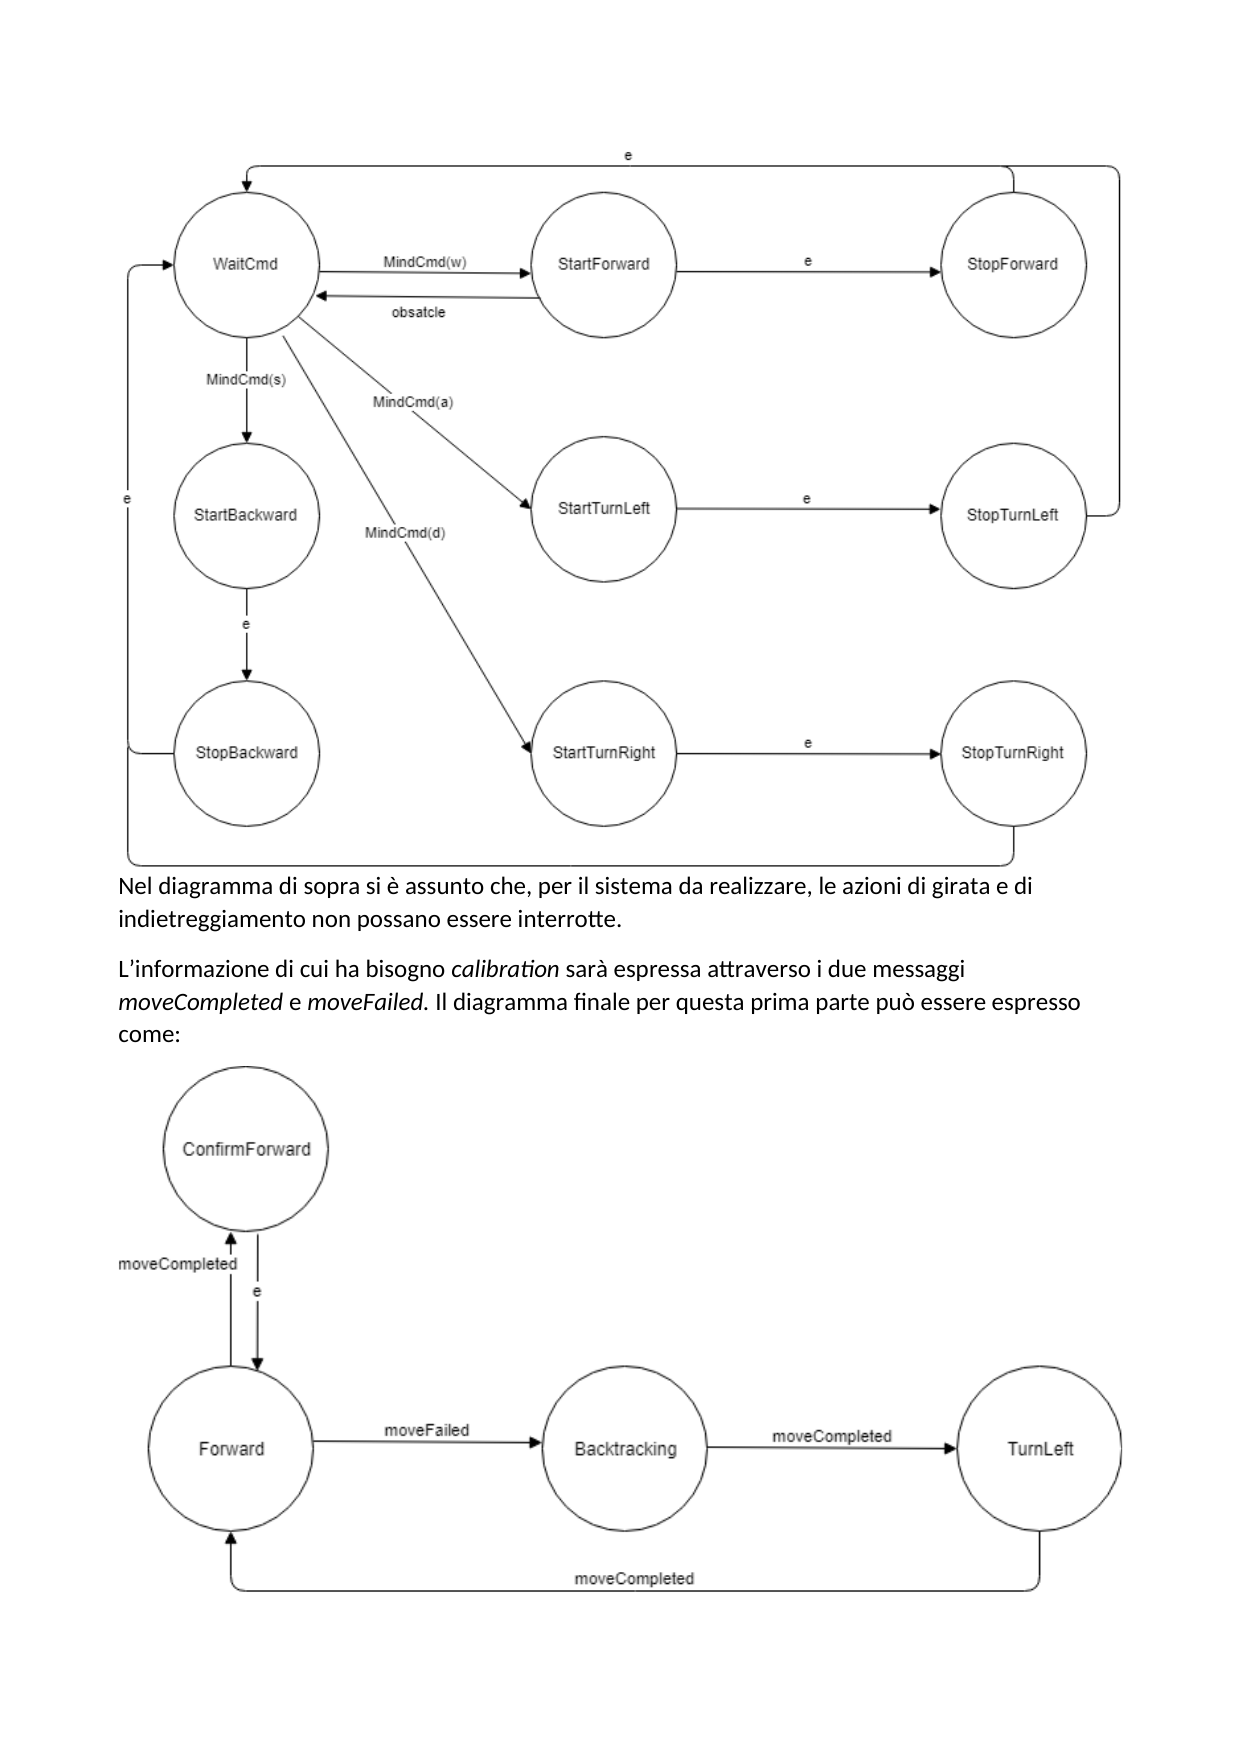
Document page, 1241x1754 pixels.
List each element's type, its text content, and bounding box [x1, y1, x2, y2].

picture [118, 1066, 1123, 1604]
picture [118, 147, 1123, 868]
text L’informazione di cui ha bisogno calibration sarà espressa attraverso i due messaggi moveCompleted e moveFailed. Il diagramma finale per questa prima parte può essere espresso come: [118, 953, 1122, 1049]
text Nel diagramma di sopra si è assunto che, per il sistema da realizzare, le azioni di girata e di indietreggiamento non possano essere interrotte. [118, 868, 1122, 934]
